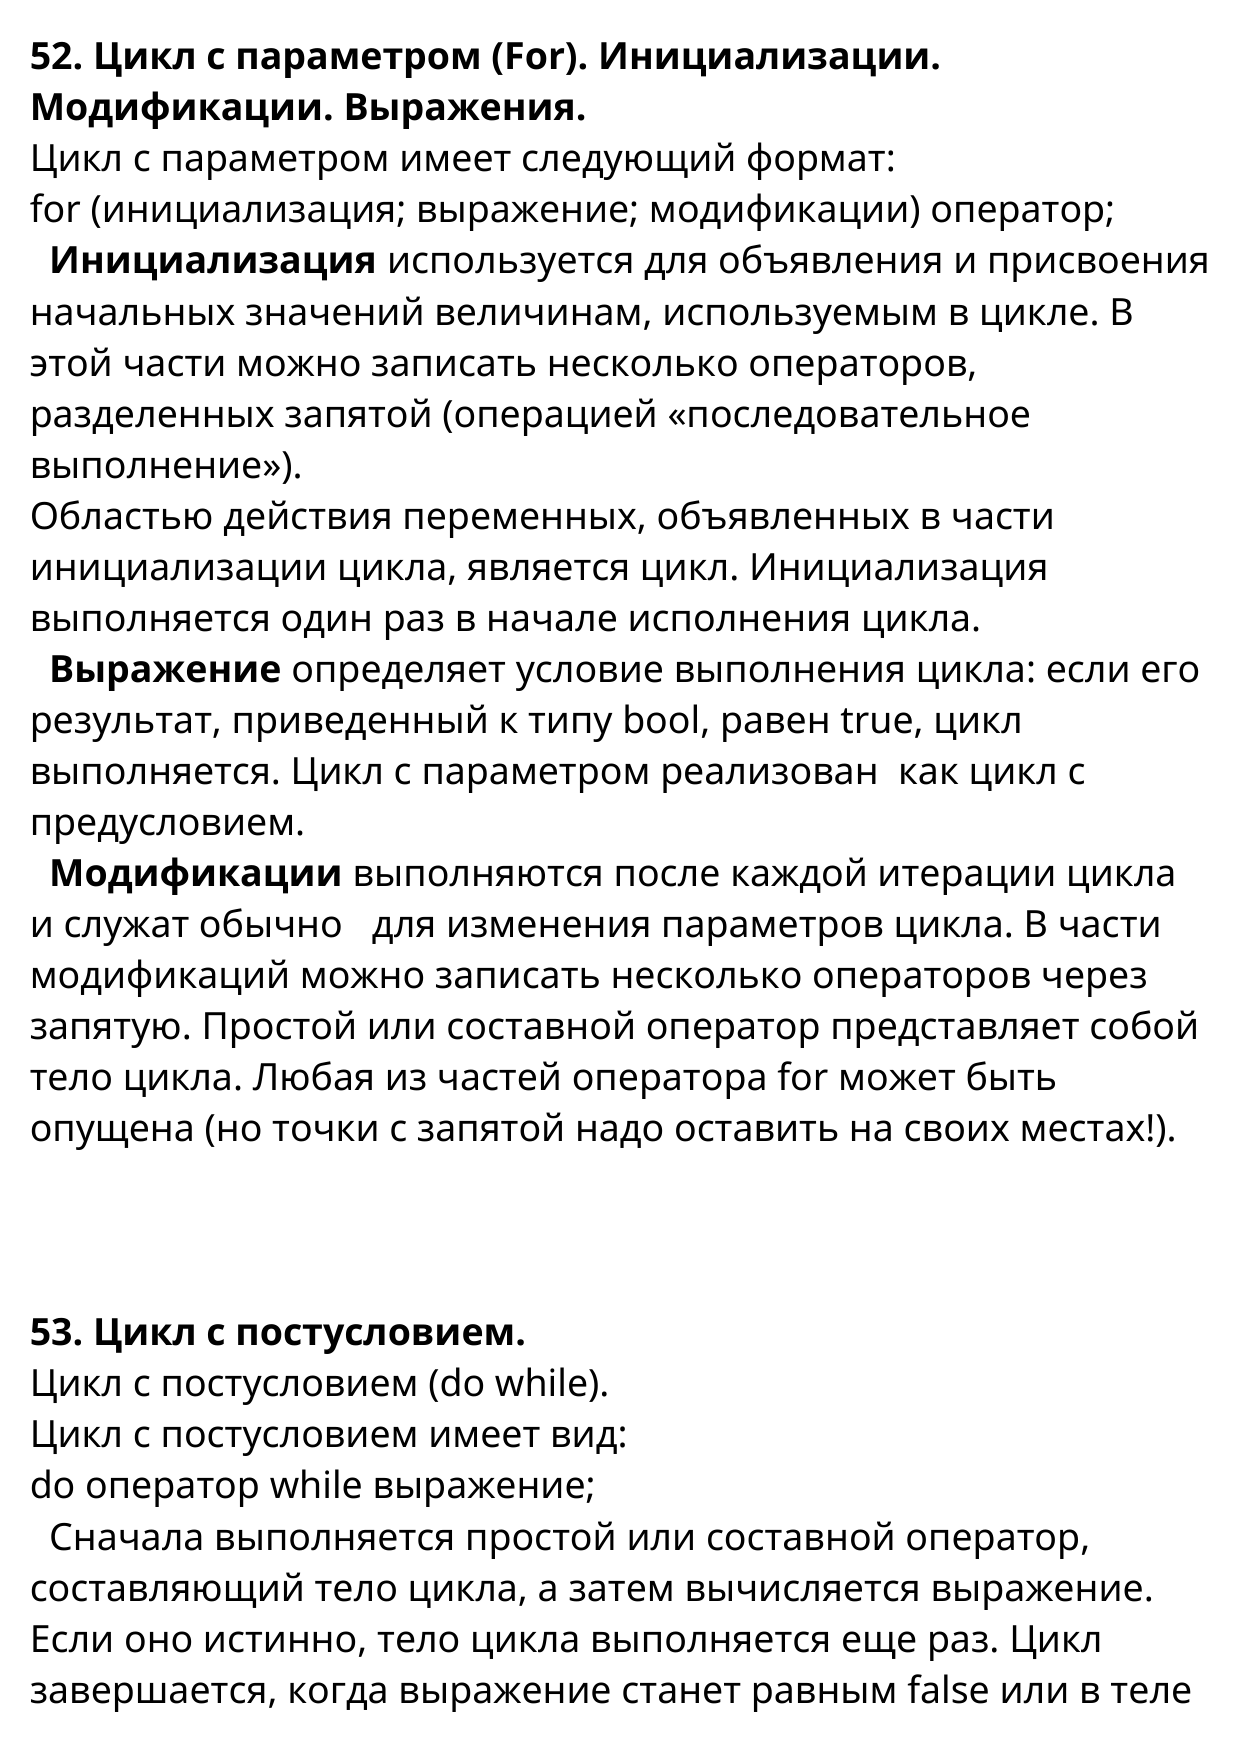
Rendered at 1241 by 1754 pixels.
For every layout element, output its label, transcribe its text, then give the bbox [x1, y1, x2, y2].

list do оператор while выражение; [29, 1459, 1211, 1510]
list Цикл с постусловием (do while). [29, 1357, 1211, 1408]
list Цикл с постусловием имеет вид: [29, 1408, 1211, 1459]
list for (инициализация; выражение; модификации) оператор; [29, 183, 1211, 234]
list Модификации выполняются после каждой итерации цикла и служат обычно для изменения параметров цикла. В части модификаций можно записать несколько операторов через запятую. Простой или составной оператор представляет собой тело цикла. Любая из частей оператора for может быть опущена (но точки с запятой надо оставить на своих местах!). [29, 846, 1211, 1152]
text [29, 1510, 1211, 1714]
text 53. Цикл с постусловием. [29, 1306, 1211, 1357]
text 52. Цикл с параметром (For). Инициализации. Модификации. Выражения. [29, 29, 1211, 132]
list Инициализация используется для объявления и присвоения начальных значений величинам, используемым в цикле. В этой части можно записать несколько операторов, разделенных запятой (операцией «последовательное выполнение»). [29, 234, 1211, 489]
list Выражение определяет условие выполнения цикла: если его результат, приведенный к типу bool, равен true, цикл выполняется. Цикл с параметром реализован как цикл с предусловием. [29, 642, 1211, 846]
list Областью действия переменных, объявленных в части инициализации цикла, является цикл. Инициализация выполняется один раз в начале исполнения цикла. [29, 489, 1211, 642]
list Цикл с параметром имеет следующий формат: [29, 132, 1211, 183]
